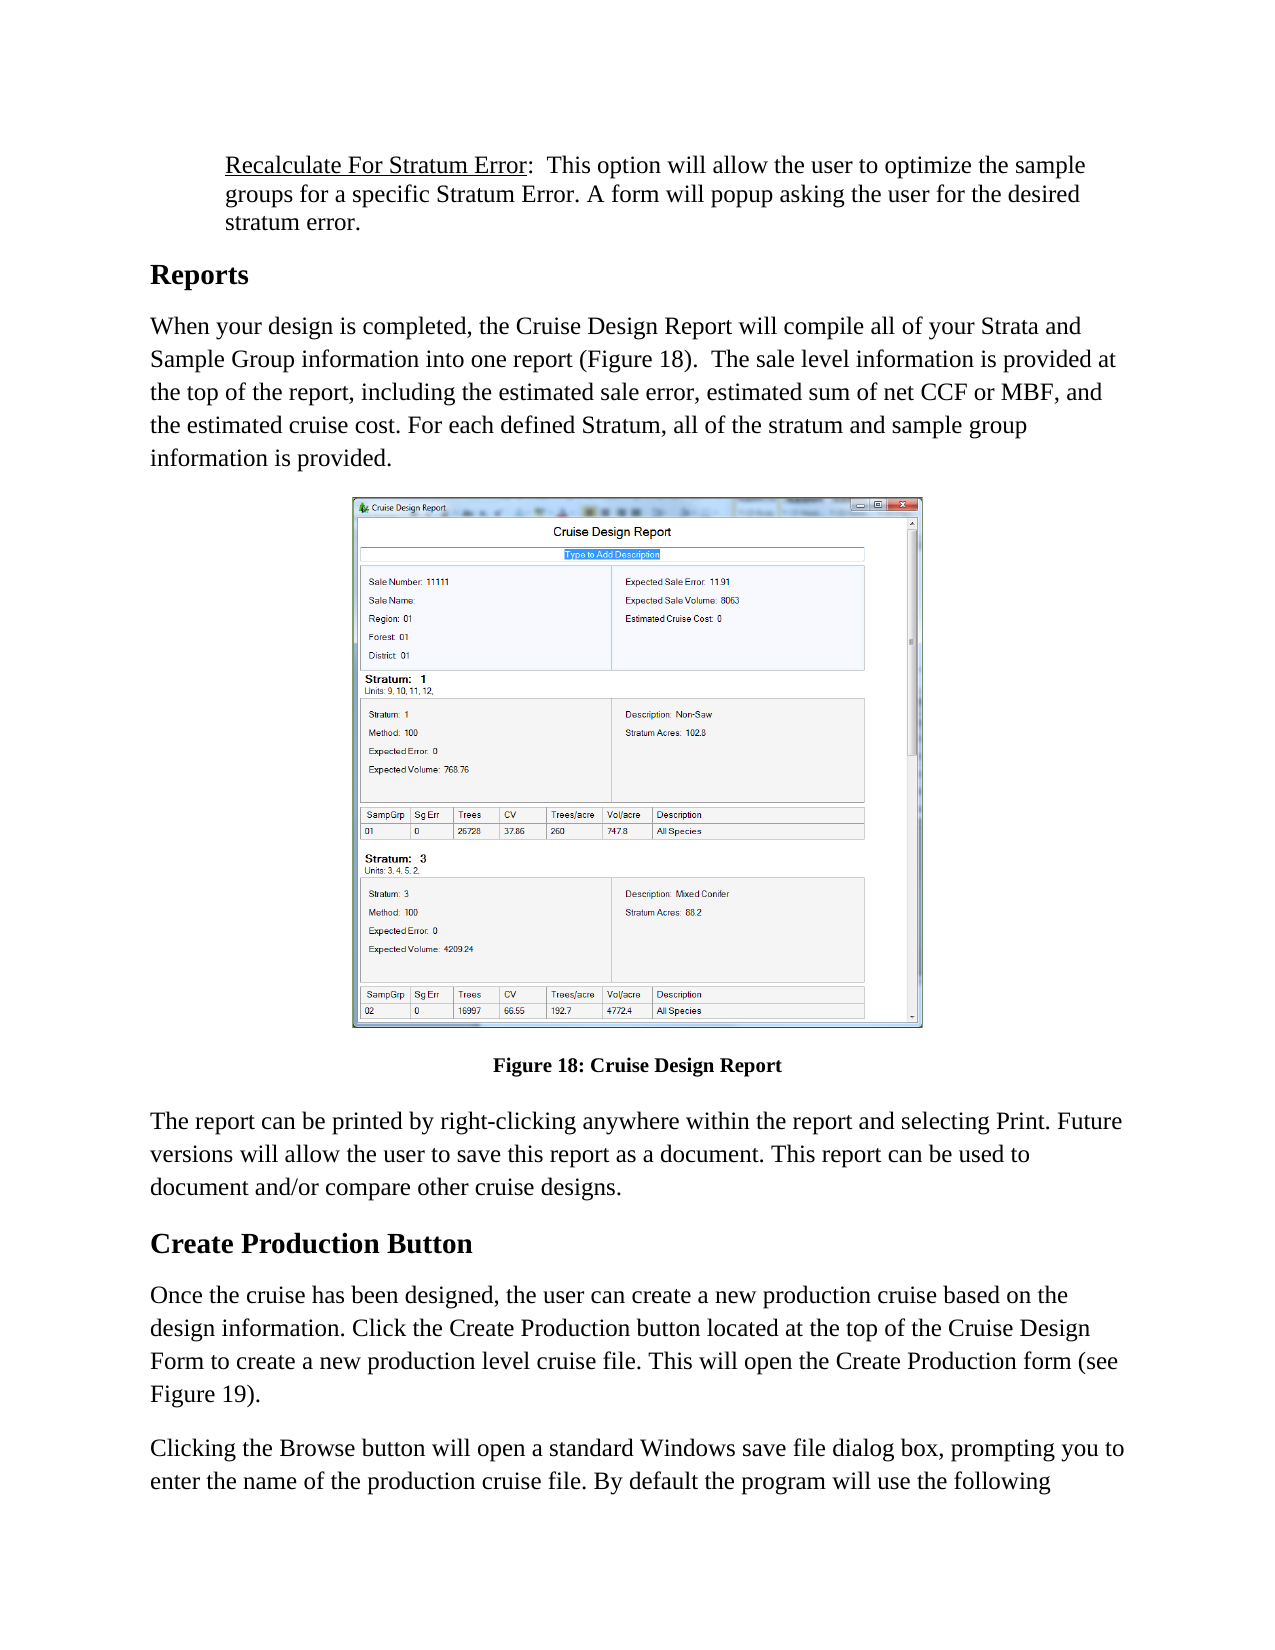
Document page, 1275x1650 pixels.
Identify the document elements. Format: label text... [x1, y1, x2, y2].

picture [352, 497, 923, 1028]
subtitle Create Production Button [150, 1226, 1125, 1259]
text Figure 18: Cruise Design Report [150, 1053, 1125, 1077]
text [150, 1433, 1125, 1495]
subtitle Recalculate For Stratum Error: This option will allow the user to optimize the sample groups for a specific Stratum Error. A form will popup asking the user for the desired stratum error. [225, 150, 1125, 236]
text Once the cruise has been designed, the user can create a new production cruise based on the design information. Click the Create Production button located at the top of the Cruise Design Form to create a new production level cruise file. This will open the Create Production form (see Figure 19). [150, 1280, 1125, 1408]
text When your design is completed, the Cruise Design Report will compile all of your Strata and Sample Group information into one report (Figure 18). The sale level information is provided at the top of the report, including the estimated sale error, estimated sum of net CCF or MBF, and the estimated cruise cost. For each defined Stratum, all of the stratum and sample group information is provided. [150, 311, 1125, 472]
text The report can be printed by right-clicking anywhere within the report and selecting Print. Future versions will allow the user to save this report as a document. This report can be used to document and/or compare other cruise designs. [150, 1106, 1125, 1201]
subtitle Reports [150, 257, 1125, 291]
